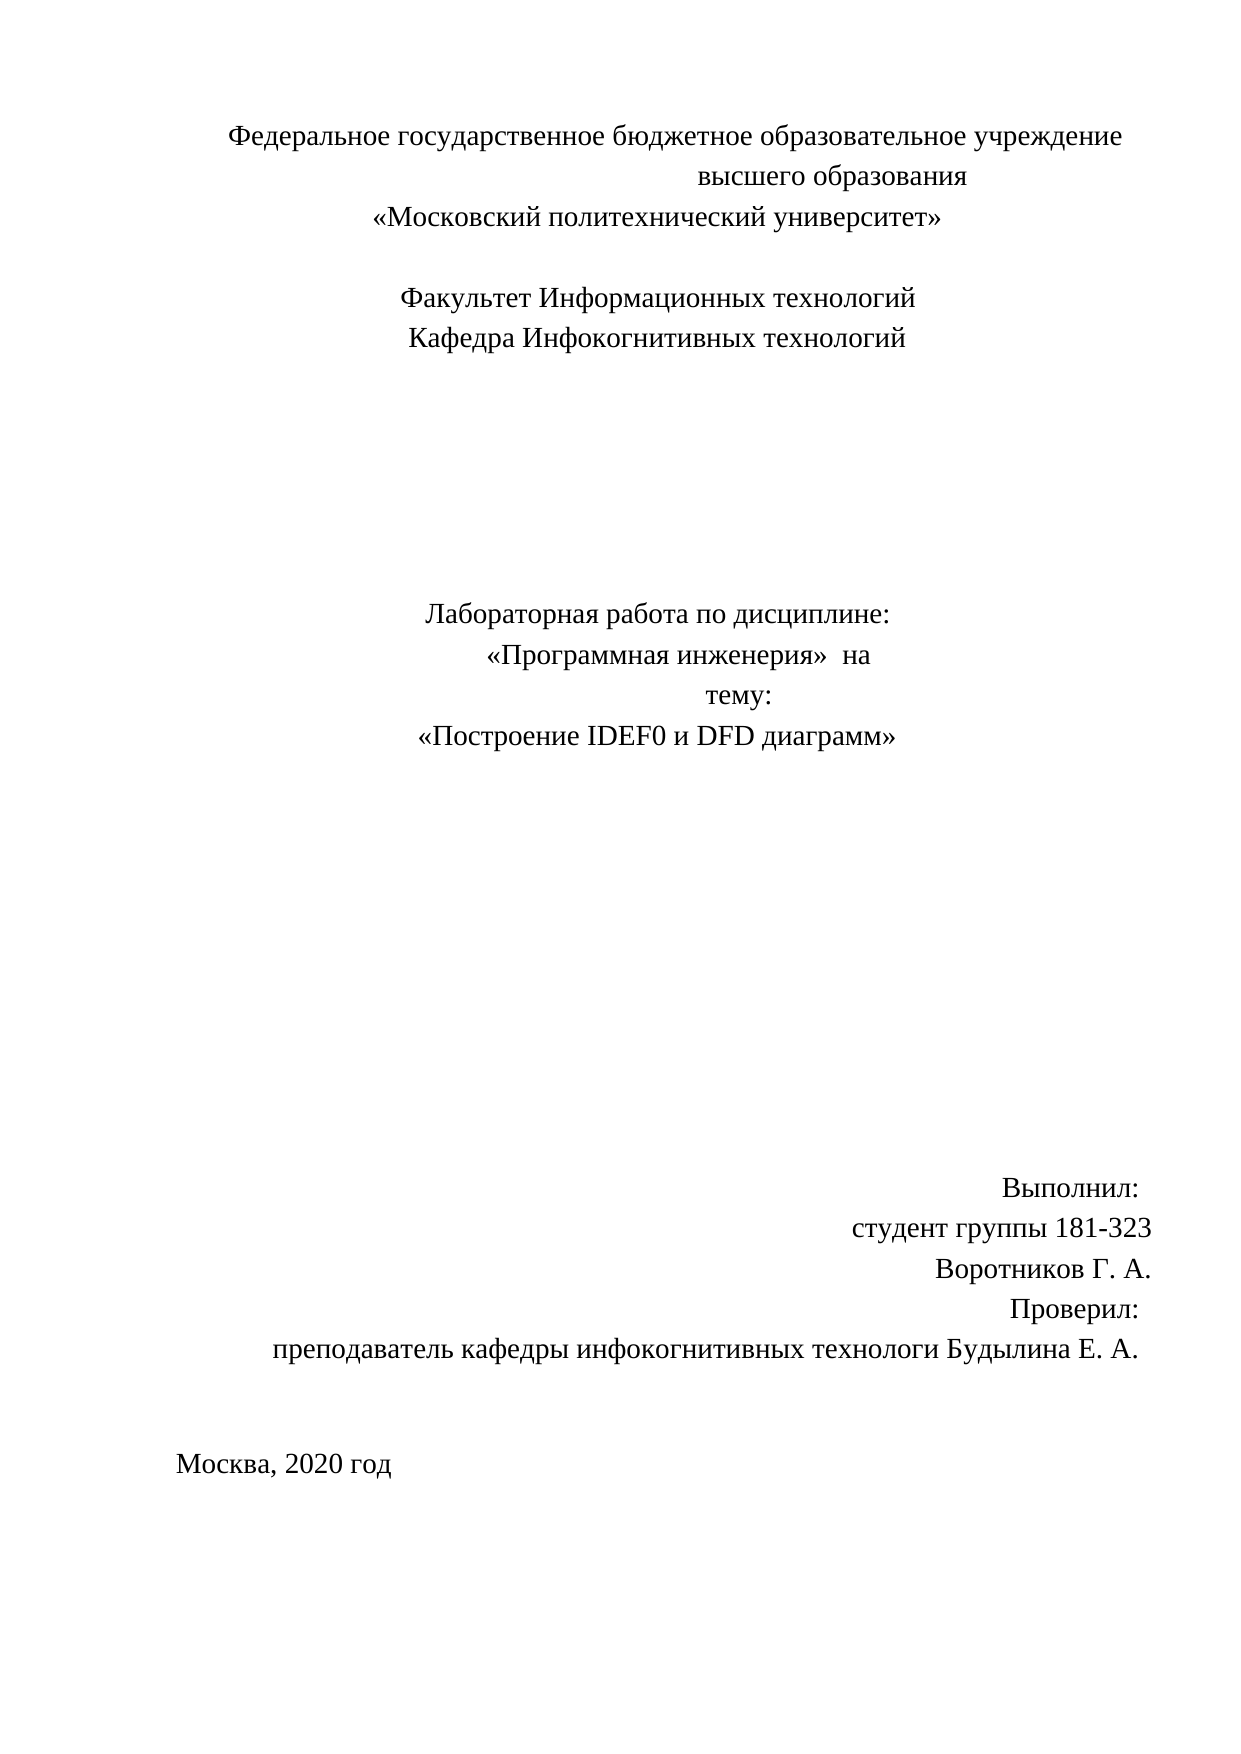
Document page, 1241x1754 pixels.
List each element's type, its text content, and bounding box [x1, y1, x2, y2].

text Федеральное государственное бюджетное образовательное учреждение высшего образования [199, 118, 1152, 192]
text Москва, 2020 год [176, 1446, 1152, 1479]
text Проверил: [311, 1291, 1139, 1325]
text студент группы 181-323 Воротников Г. А. [818, 1211, 1152, 1284]
text «Построение IDEF0 и DFD диаграмм» [177, 718, 1137, 751]
text «Программная инженерия» на тему: [476, 637, 881, 711]
text Кафедра Инфокогнитивных технологий [177, 321, 1137, 354]
text «Московский политехнический университет» [177, 199, 1137, 232]
text Факультет Информационных технологий [177, 280, 1139, 314]
text Лабораторная работа по дисциплине: [177, 597, 1138, 630]
text преподаватель кафедры инфокогнитивных технологи Будылина Е. А. [177, 1331, 1139, 1365]
text Выполнил: [311, 1171, 1139, 1204]
